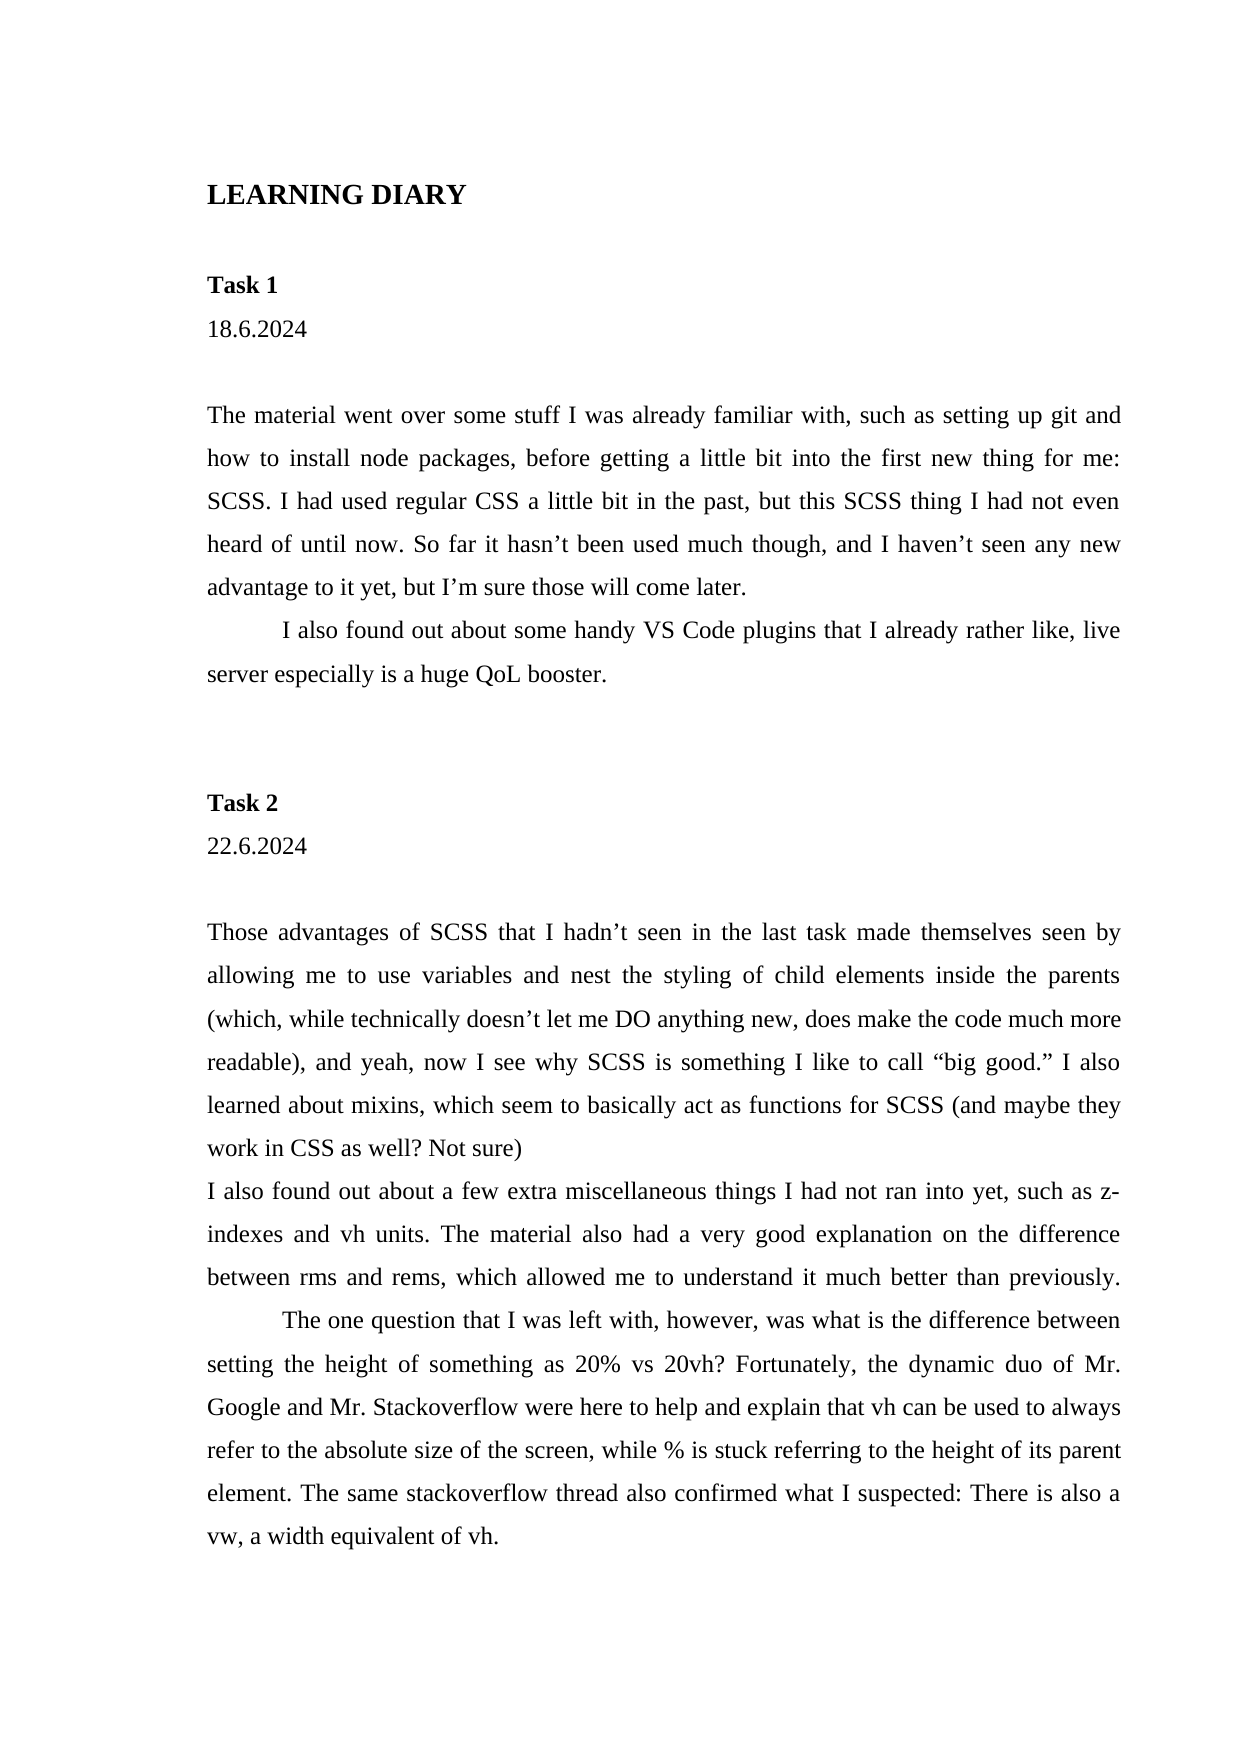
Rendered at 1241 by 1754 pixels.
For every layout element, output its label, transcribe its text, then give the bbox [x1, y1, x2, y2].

text I also found out about a few extra miscellaneous things I had not ran into yet, such as z-indexes and vh units. The material also had a very good explanation on the difference between rms and rems, which allowed me to understand it much better than previously. The one question that I was left with, however, was what is the difference between setting the height of something as 20% vs 20vh? Fortunately, the dynamic duo of Mr. Google and Mr. Stackoverflow were here to help and explain that vh can be used to always refer to the absolute size of the screen, while % is stuck referring to the height of its parent element. The same stackoverflow thread also confirmed what I suspected: There is also a vw, a width equivalent of vh. [207, 1176, 1122, 1550]
text Task 2 [207, 788, 1122, 817]
text Task 1 [207, 271, 1122, 299]
text LEARNING DIARY [207, 177, 1122, 211]
text I also found out about some handy VS Code plugins that I already rather like, live server especially is a huge QoL booster. [207, 616, 1122, 687]
text 22.6.2024 [207, 831, 1122, 860]
text Those advantages of SCSS that I hadn’t seen in the last task made themselves seen by allowing me to use variables and nest the styling of child elements inside the parents (which, while technically doesn’t let me DO anything new, does make the code much more readable), and yeah, now I see why SCSS is something I like to call “big good.” I also learned about mixins, which seem to basically act as functions for SCSS (and maybe they work in CSS as well? Not sure) [207, 917, 1122, 1162]
text 18.6.2024 The material went over some stuff I was already familiar with, such as setting up git and how to install node packages, before getting a little bit into the first new thing for me: SCSS. I had used regular CSS a little bit in the past, but this SCSS thing I had not even heard of until now. So far it hasn’t been used much though, and I haven’t seen any new advantage to it yet, but I’m sure those will come later. [207, 314, 1122, 601]
